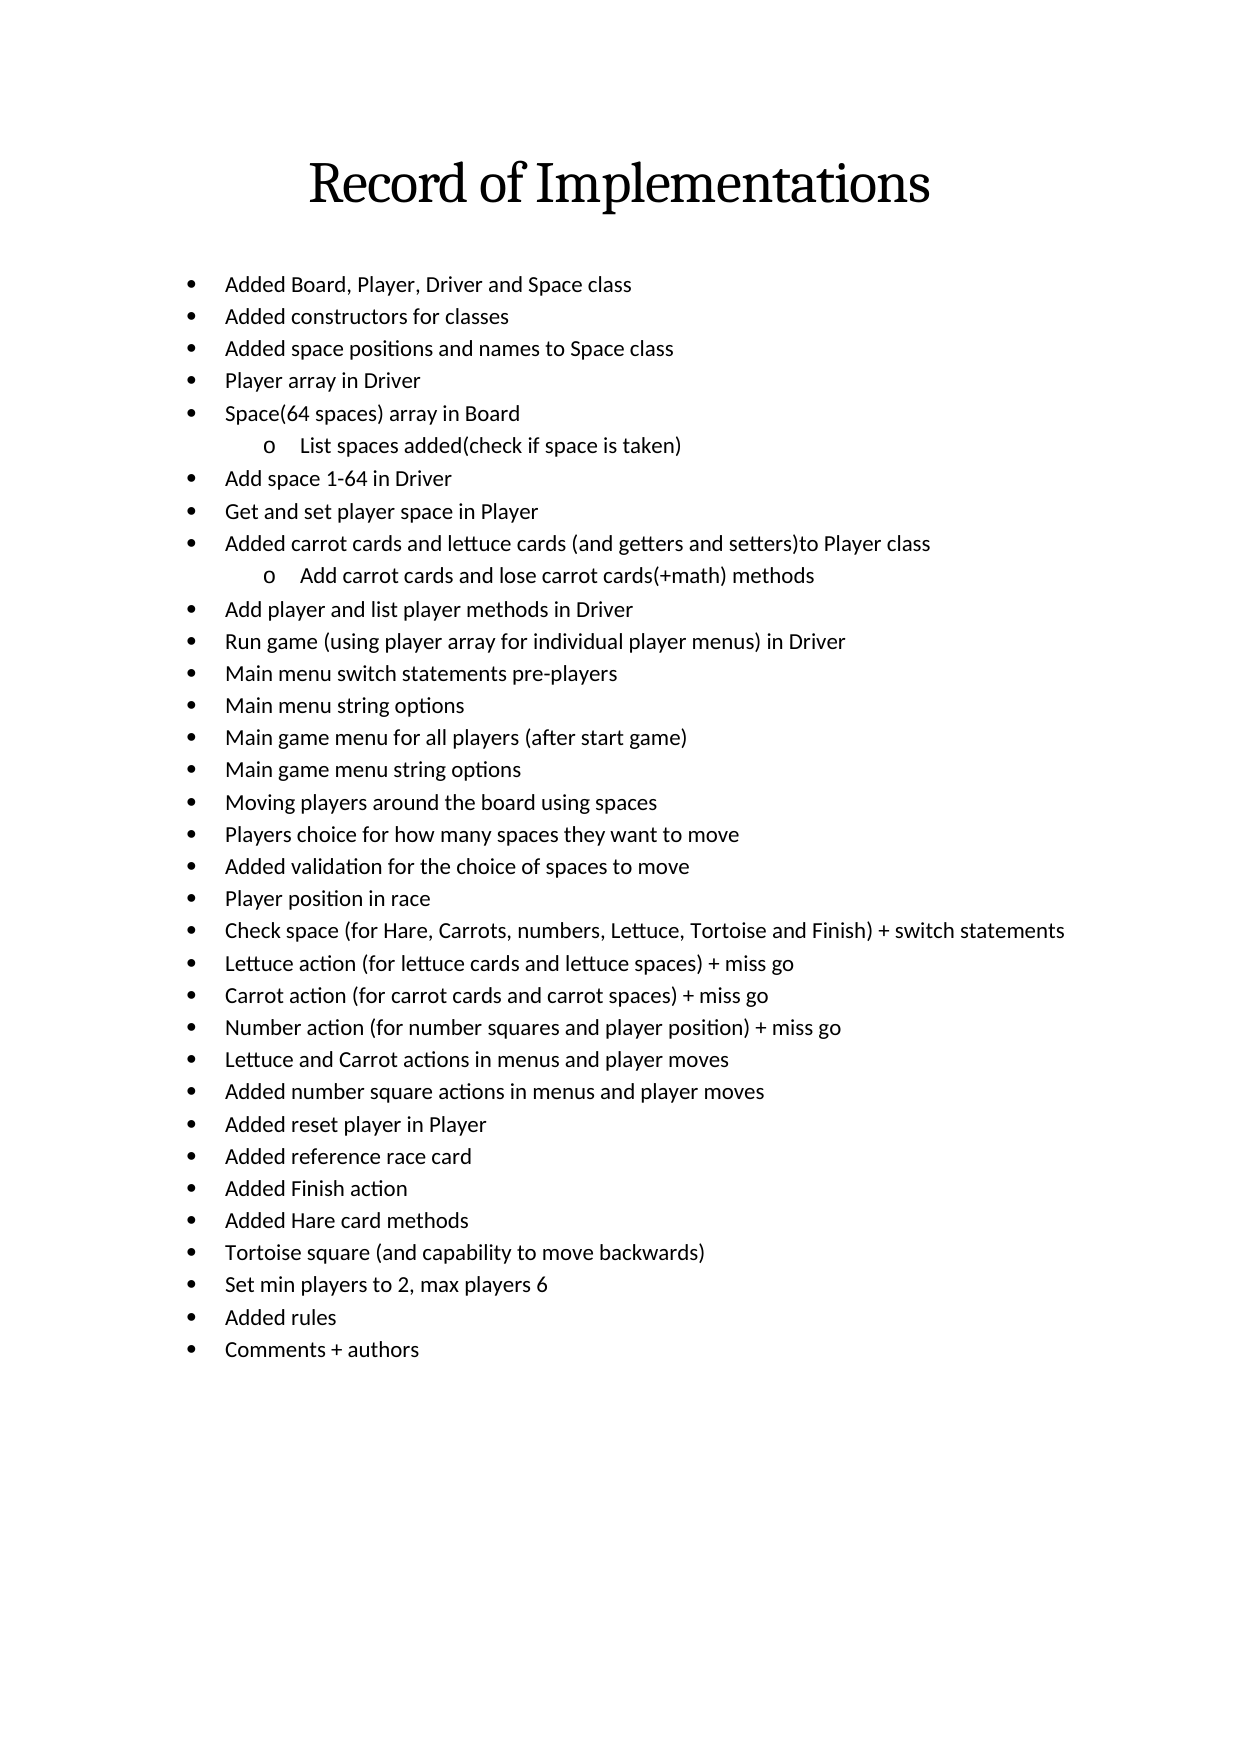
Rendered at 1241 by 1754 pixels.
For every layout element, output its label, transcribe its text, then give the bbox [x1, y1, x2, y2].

list Added reference race card [187, 1142, 1090, 1170]
list Tortoise square (and capability to move backwards) [187, 1238, 1090, 1266]
list Added carrot cards and lettuce cards (and getters and setters)to Player class [187, 529, 1090, 557]
list Added constructors for classes [187, 302, 1090, 330]
list Run game (using player array for individual player menus) in Driver [187, 627, 1090, 655]
list Lettuce and Carrot actions in menus and player moves [187, 1045, 1090, 1073]
list Get and set player space in Player [187, 497, 1090, 525]
list Add space 1-64 in Driver [187, 464, 1090, 493]
list Added validation for the choice of spaces to move [187, 852, 1090, 880]
list Main game menu for all players (after start game) [187, 723, 1090, 751]
list Main menu switch statements pre-players [187, 659, 1090, 687]
list Added rules [187, 1303, 1090, 1331]
list Player array in Driver [187, 367, 1090, 395]
list Comments + authors [187, 1335, 1090, 1363]
list Main game menu string options [187, 756, 1090, 784]
list Add player and list player methods in Driver [187, 595, 1090, 623]
list Moving players around the board using spaces [187, 788, 1090, 816]
list Main menu string options [187, 691, 1090, 719]
list Players choice for how many spaces they want to move [187, 820, 1090, 848]
list Lettuce action (for lettuce cards and lettuce spaces) + miss go [187, 949, 1090, 977]
list Player position in race [187, 884, 1090, 912]
list Added Finish action [187, 1174, 1090, 1202]
list Carrot action (for carrot cards and carrot spaces) + miss go [187, 981, 1090, 1009]
list Added reset player in Player [187, 1110, 1090, 1138]
list Added Hare card methods [187, 1206, 1090, 1234]
title Record of Implementations [150, 150, 1090, 217]
list Add carrot cards and lose carrot cards(+math) methods [262, 561, 1090, 590]
list Number action (for number squares and player position) + miss go [187, 1013, 1090, 1041]
list Added space positions and names to Space class [187, 334, 1090, 362]
list Added Board, Player, Driver and Space class [187, 270, 1090, 298]
list List spaces added(check if space is taken) [262, 431, 1090, 460]
list Check space (for Hare, Carrots, numbers, Lettuce, Tortoise and Finish) + switch statements [187, 917, 1090, 944]
list Added number square actions in menus and player moves [187, 1077, 1090, 1106]
list Set min players to 2, max players 6 [187, 1271, 1090, 1299]
list Space(64 spaces) array in Board [187, 399, 1090, 427]
